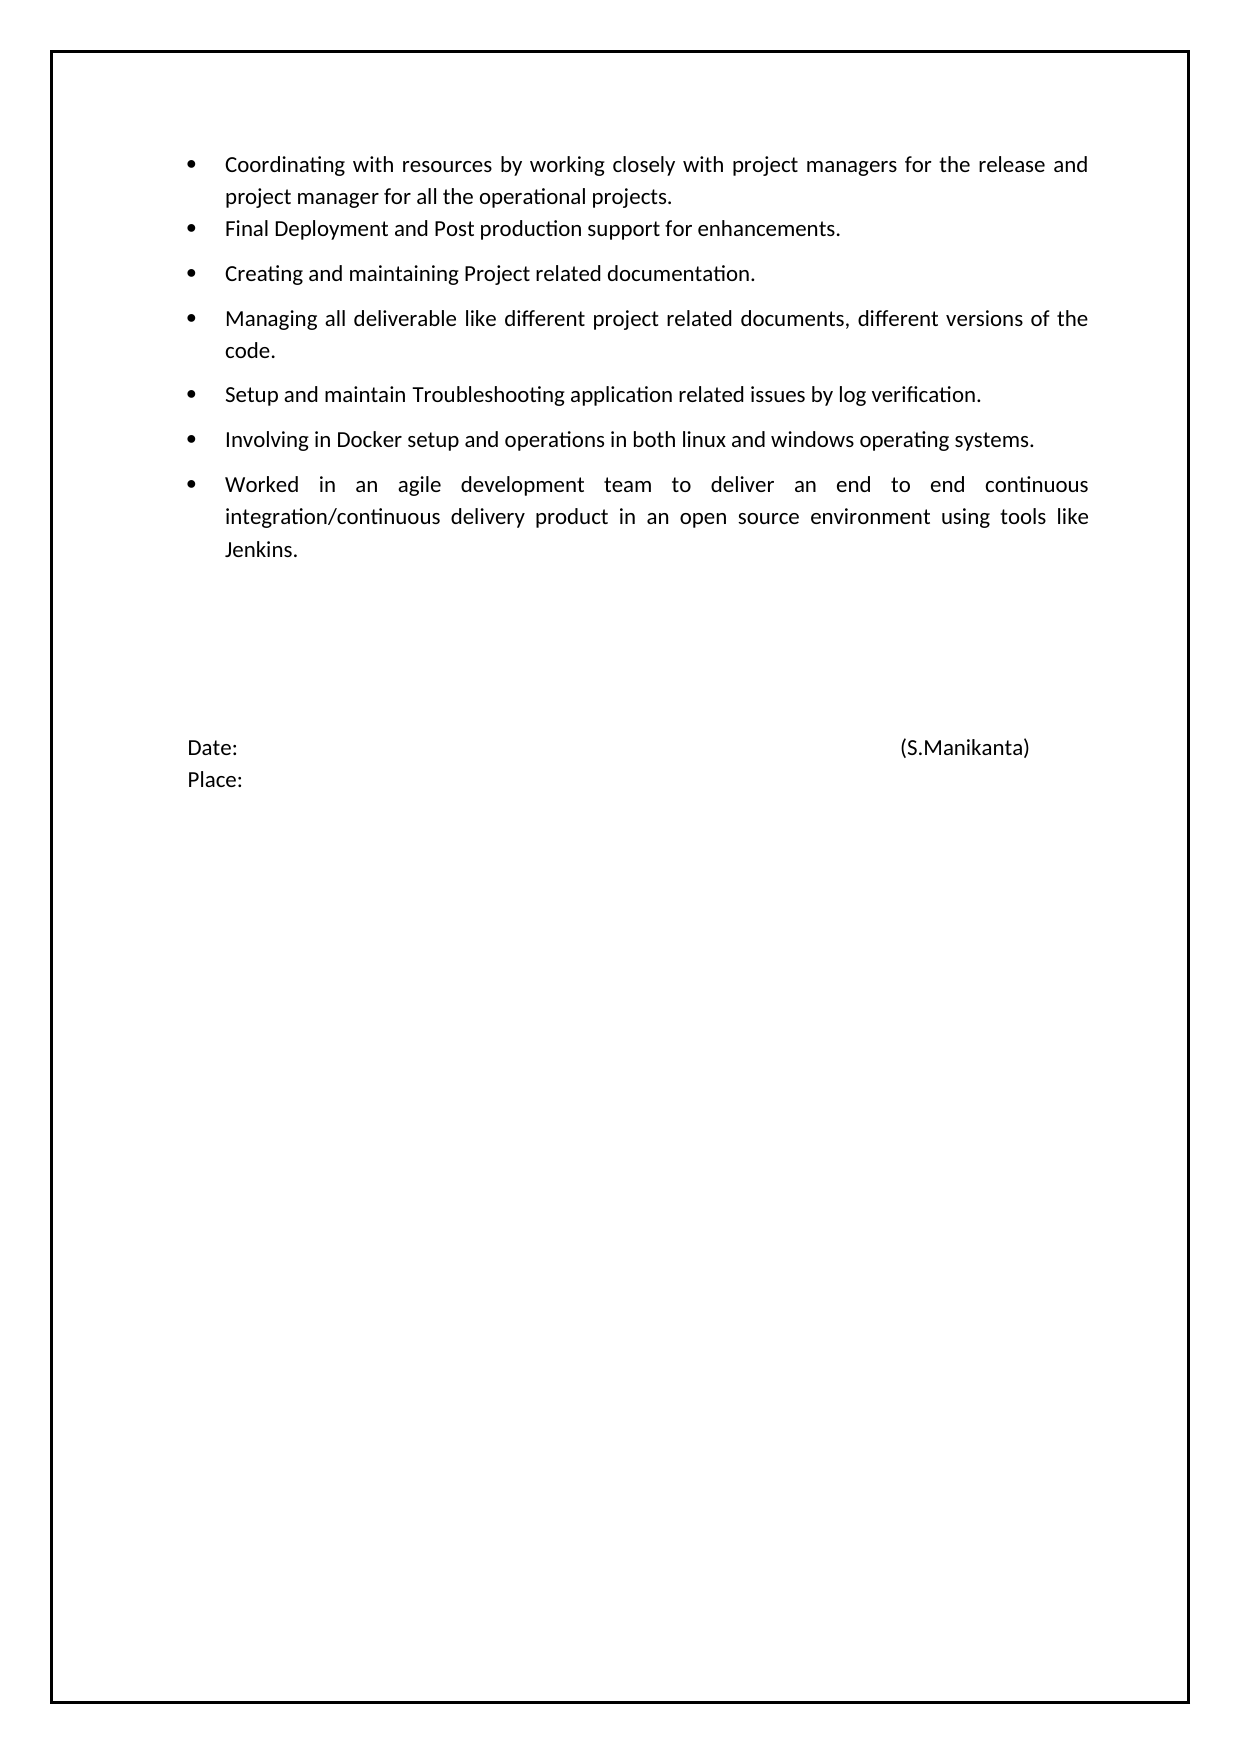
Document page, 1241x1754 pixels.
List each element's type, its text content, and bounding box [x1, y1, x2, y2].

text Place: [187, 765, 1090, 793]
text Date: (S.Manikanta) [187, 733, 1090, 761]
list Involving in Docker setup and operations in both linux and windows operating systems. [187, 426, 1090, 454]
list Worked in an agile development team to deliver an end to end continuous integration/continuous delivery product in an open source environment using tools like Jenkins. [187, 470, 1090, 563]
list Creating and maintaining Project related documentation. [187, 259, 1090, 287]
list Final Deployment and Post production support for enhancements. [187, 214, 1090, 242]
list Managing all deliverable like different project related documents, different versions of the code. [187, 304, 1090, 364]
list Setup and maintain Troubleshooting application related issues by log verification. [187, 381, 1090, 409]
list Coordinating with resources by working closely with project managers for the release and project manager for all the operational projects. [187, 150, 1090, 210]
